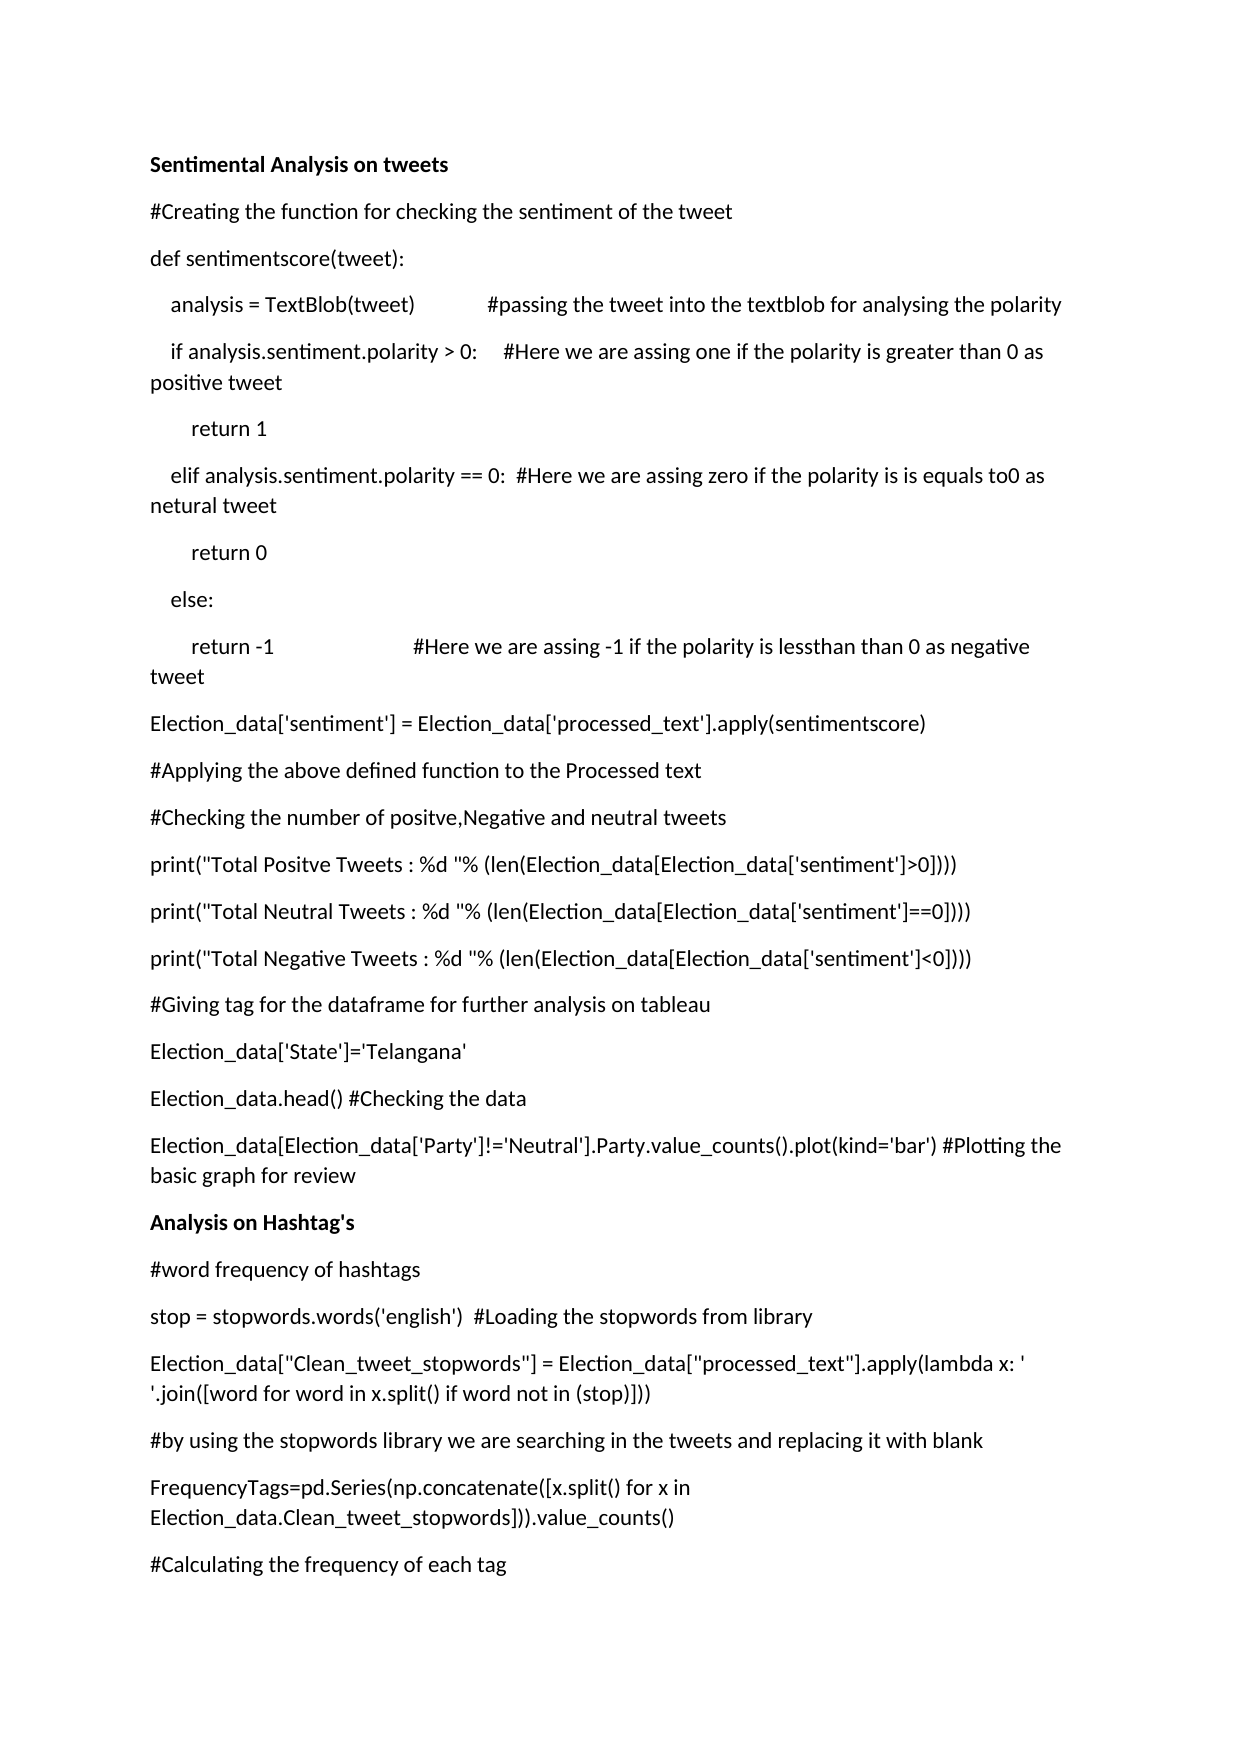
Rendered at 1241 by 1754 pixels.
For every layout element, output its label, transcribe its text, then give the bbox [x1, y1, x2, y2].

text analysis = TextBlob(tweet) #passing the tweet into the textblob for analysing the polarity [150, 291, 1090, 319]
text FrequencyTags=pd.Series(np.concatenate([x.split() for x in Election_data.Clean_tweet_stopwords])).value_counts() [150, 1473, 1090, 1531]
text def sentimentscore(tweet): [150, 244, 1090, 272]
text Election_data["Clean_tweet_stopwords"] = Election_data["processed_text"].apply(lambda x: ' '.join([word for word in x.split() if word not in (stop)])) [150, 1349, 1090, 1407]
text print("Total Neutral Tweets : %d "% (len(Election_data[Election_data['sentiment']==0]))) [150, 897, 1090, 925]
text #Giving tag for the dataframe for further analysis on tableau [150, 991, 1090, 1019]
text Election_data.head() #Checking the data [150, 1084, 1090, 1112]
text #Checking the number of positve,Negative and neutral tweets [150, 803, 1090, 831]
text print("Total Positve Tweets : %d "% (len(Election_data[Election_data['sentiment']>0]))) [150, 850, 1090, 878]
text elif analysis.sentiment.polarity == 0: #Here we are assing zero if the polarity is is equals to0 as netural tweet [150, 461, 1090, 520]
text Election_data['sentiment'] = Election_data['processed_text'].apply(sentimentscore) [150, 709, 1090, 737]
text #word frequency of hashtags [150, 1255, 1090, 1283]
text #by using the stopwords library we are searching in the tweets and replacing it with blank [150, 1426, 1090, 1454]
text Election_data['State']='Telangana' [150, 1037, 1090, 1066]
text Analysis on Hashtag's [150, 1208, 1090, 1236]
text if analysis.sentiment.polarity > 0: #Here we are assing one if the polarity is greater than 0 as positive tweet [150, 337, 1090, 396]
text Sentimental Analysis on tweets [150, 150, 1090, 178]
text else: [150, 585, 1090, 613]
text #Applying the above defined function to the Processed text [150, 756, 1090, 784]
text #Calculating the frequency of each tag [150, 1550, 1090, 1578]
text #Creating the function for checking the sentiment of the tweet [150, 197, 1090, 225]
text return 0 [150, 538, 1090, 567]
text Election_data[Election_data['Party']!='Neutral'].Party.value_counts().plot(kind='bar') #Plotting the basic graph for review [150, 1131, 1090, 1189]
text print("Total Negative Tweets : %d "% (len(Election_data[Election_data['sentiment']<0]))) [150, 944, 1090, 972]
text return 1 [150, 414, 1090, 443]
text stop = stopwords.words('english') #Loading the stopwords from library [150, 1302, 1090, 1330]
text return -1 #Here we are assing -1 if the polarity is lessthan than 0 as negative tweet [150, 632, 1090, 691]
